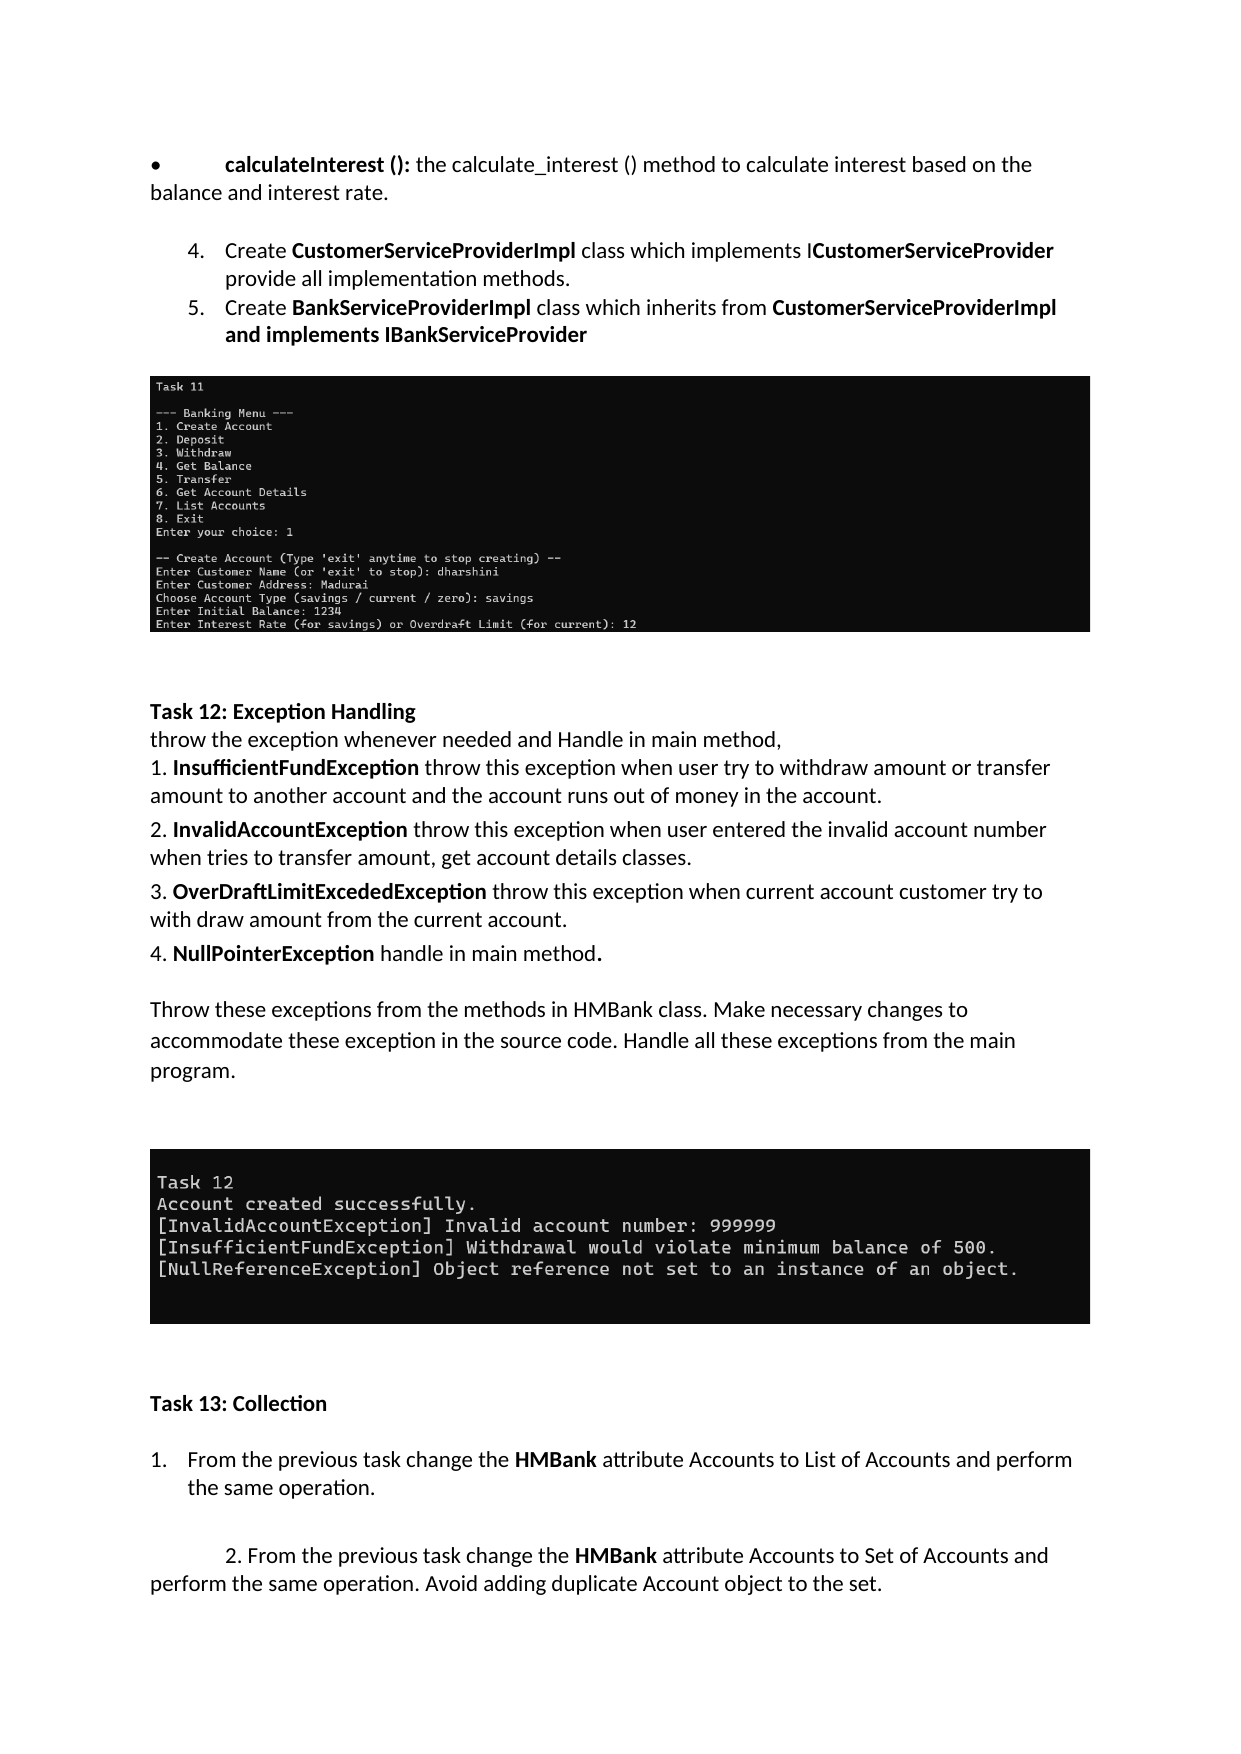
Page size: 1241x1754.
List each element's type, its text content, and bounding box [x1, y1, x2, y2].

text 4. NullPointerException handle in main method. [150, 939, 1090, 968]
text 2. InvalidAccountException throw this exception when user entered the invalid account number when tries to transfer amount, get account details classes. [150, 815, 1090, 871]
text 3. OverDraftLimitExcededException throw this exception when current account customer try to with draw amount from the current account. [150, 877, 1090, 933]
text Task 13: Collection [150, 1389, 1090, 1417]
list 2. From the previous task change the HMBank attribute Accounts to Set of Accounts and perform the same operation. Avoid adding duplicate Account object to the set. [150, 1541, 1090, 1597]
text Throw these exceptions from the methods in HMBank class. Make necessary changes to accommodate these exception in the source code. Handle all these exceptions from the main program. [150, 996, 1090, 1084]
list calculateInterest (): the calculate_interest () method to calculate interest based on the balance and interest rate. [150, 150, 1090, 206]
list From the previous task change the HMBank attribute Accounts to List of Accounts and perform the same operation. [150, 1445, 1090, 1501]
picture [150, 376, 1091, 632]
text Task 12: Exception Handling [150, 697, 1090, 725]
text 1. InsufficientFundException throw this exception when user try to withdraw amount or transfer amount to another account and the account runs out of money in the account. [150, 753, 1090, 809]
picture [150, 1149, 1091, 1324]
list Create CustomerServiceProviderImpl class which implements ICustomerServiceProvider provide all implementation methods. [187, 237, 1090, 293]
list Create BankServiceProviderImpl class which inherits from CustomerServiceProviderImpl and implements IBankServiceProvider [187, 293, 1090, 349]
text throw the exception whenever needed and Handle in main method, [150, 725, 1090, 753]
